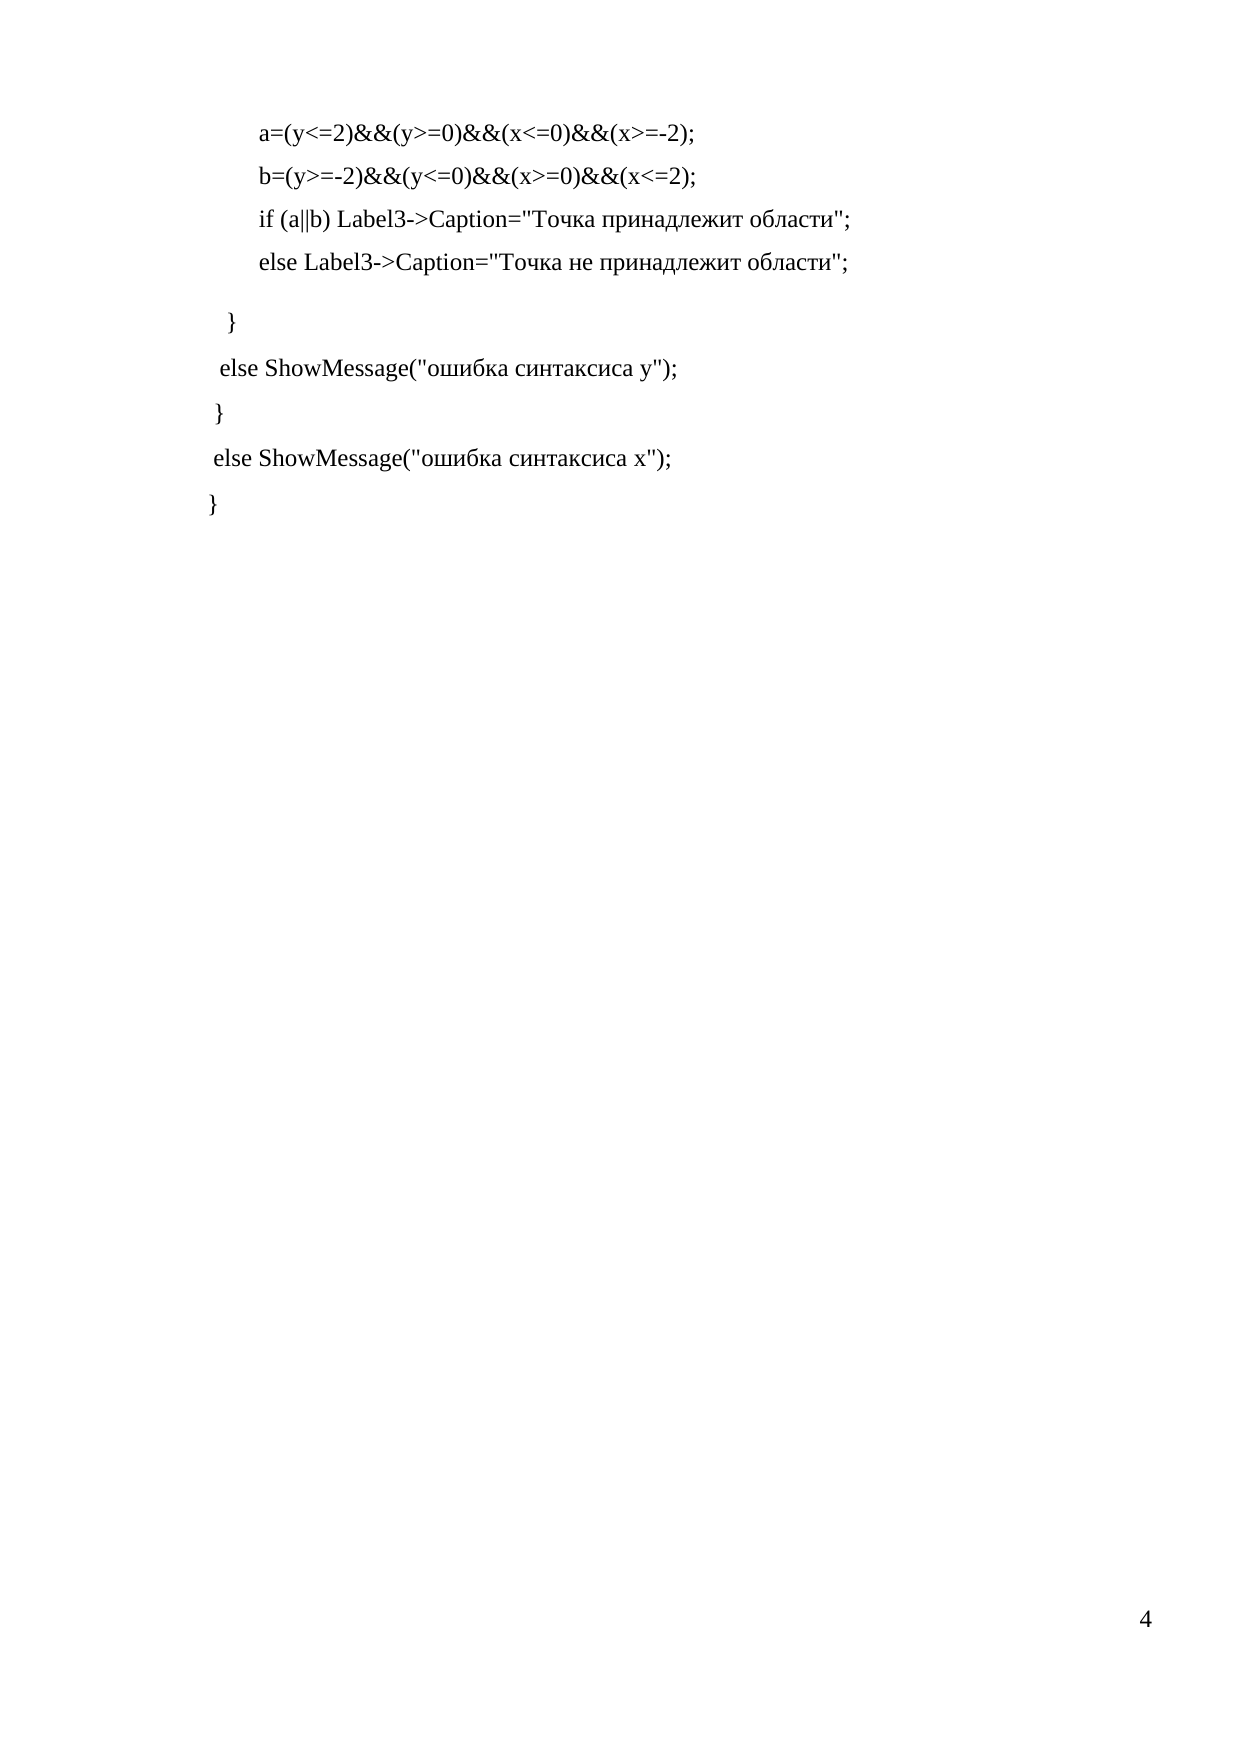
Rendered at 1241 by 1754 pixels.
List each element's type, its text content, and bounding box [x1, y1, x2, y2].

list b=(y>=-2)&&(y<=0)&&(x>=0)&&(x<=2); [252, 161, 1152, 190]
text else ShowMessage("ошибка синтаксиса y"); [207, 353, 1152, 381]
list a=(y<=2)&&(y>=0)&&(x<=0)&&(x>=-2); [252, 118, 1152, 147]
text else ShowMessage("ошибка синтаксиса х"); [207, 443, 1152, 472]
text } [207, 489, 1152, 518]
text } [207, 307, 1152, 336]
list else Label3->Caption="Точка не принадлежит области"; [252, 247, 1152, 276]
list if (a||b) Label3->Caption="Точка принадлежит области"; [252, 204, 1152, 233]
text } [207, 398, 1152, 427]
